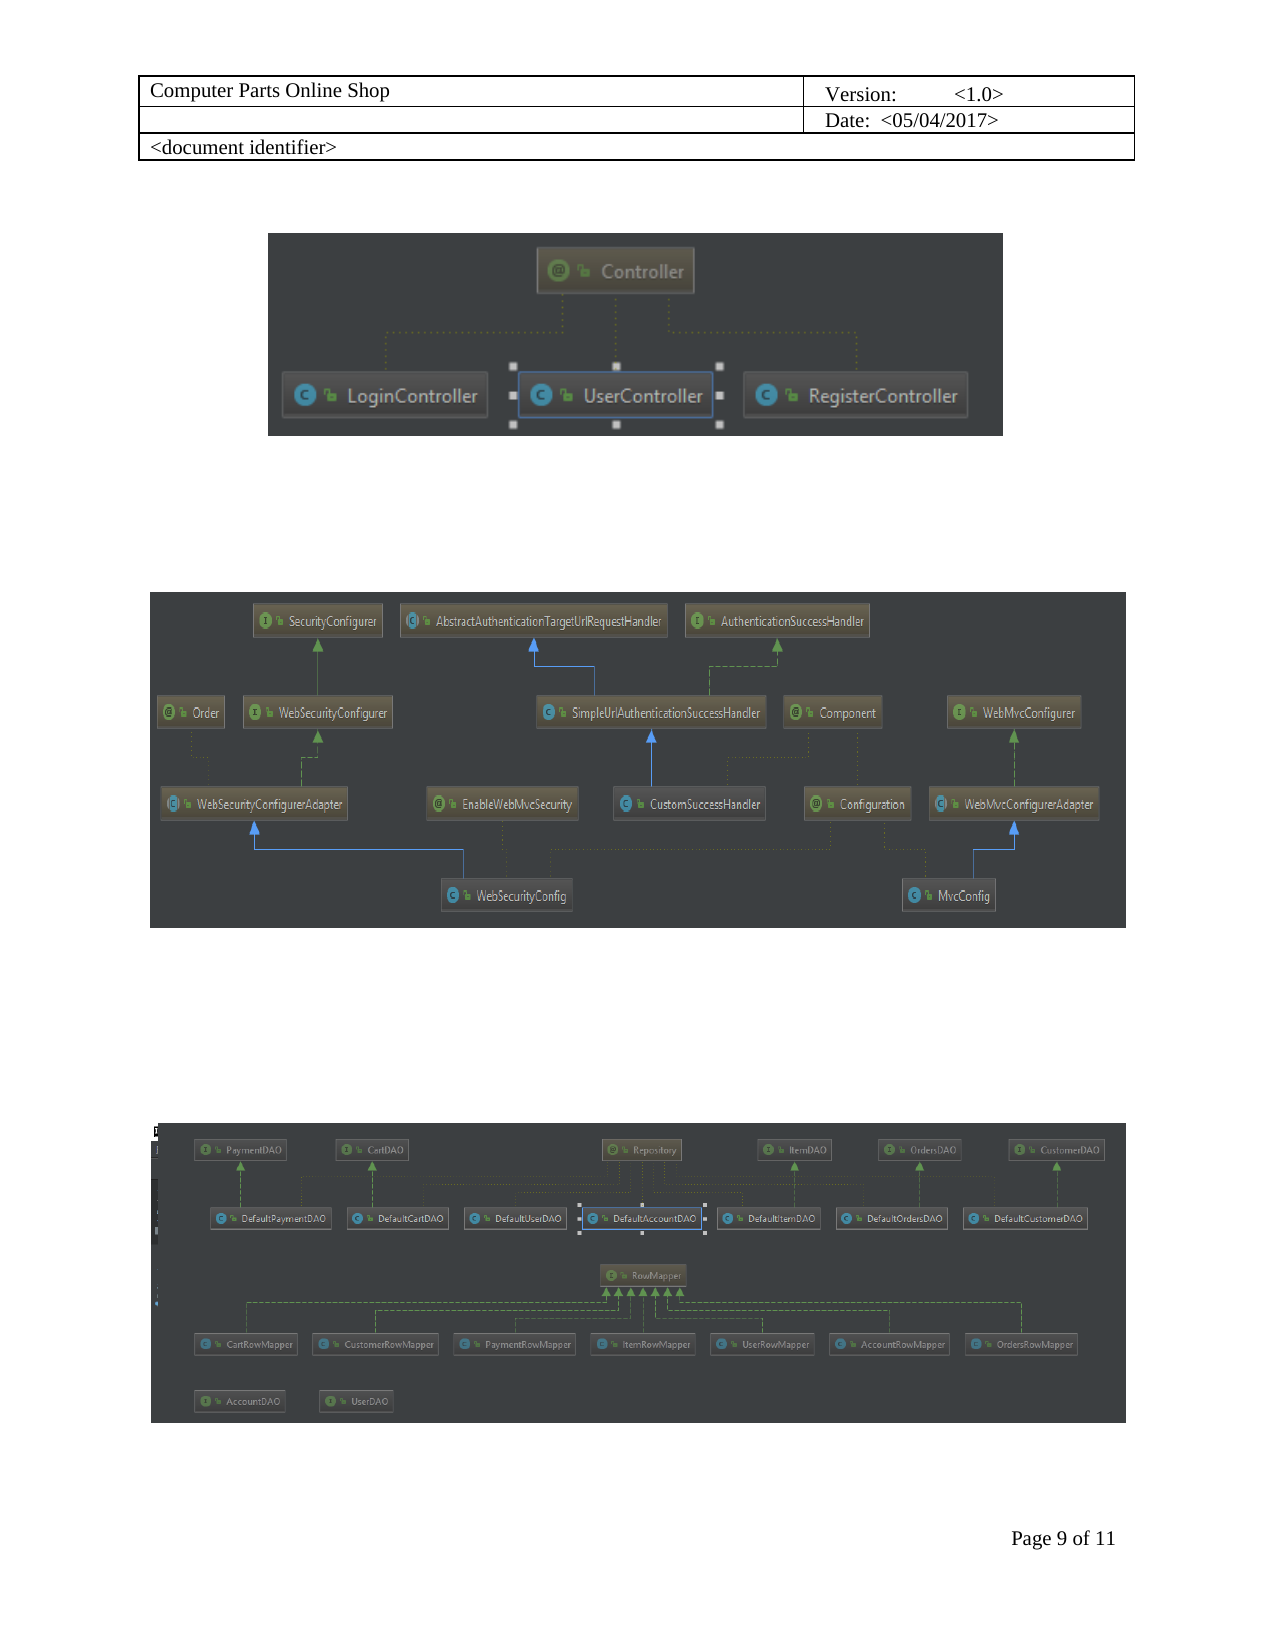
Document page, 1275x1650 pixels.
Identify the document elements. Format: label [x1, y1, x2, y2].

picture [151, 1123, 1126, 1423]
picture [268, 233, 1003, 436]
picture [150, 592, 1126, 928]
